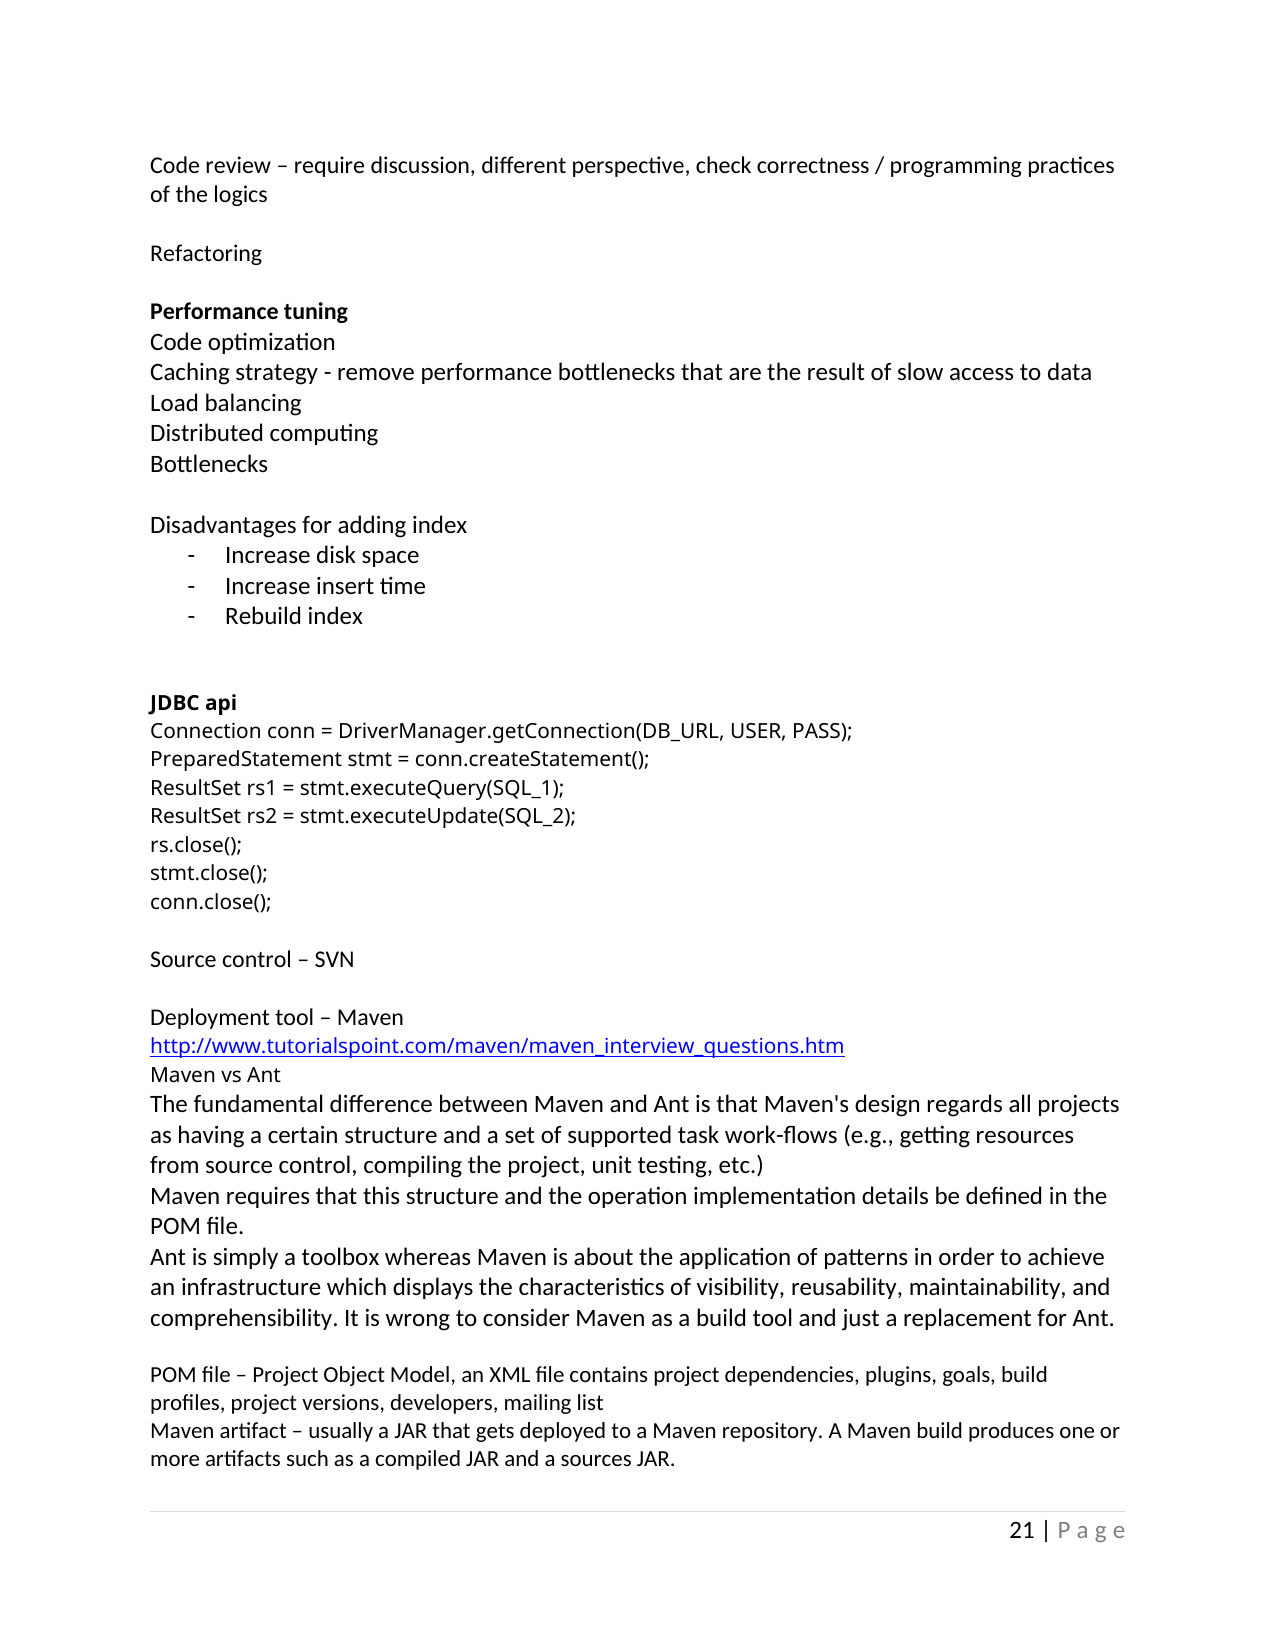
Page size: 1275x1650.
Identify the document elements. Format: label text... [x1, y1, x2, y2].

text Maven requires that this structure and the operation implementation details be defined in the POM file. [150, 1180, 1125, 1241]
list Rebuild index [187, 600, 1125, 631]
list Increase insert time [187, 570, 1125, 600]
text PreparedStatement stmt = conn.createStatement(); [150, 744, 1125, 773]
text Deployment tool – Maven [150, 1002, 1125, 1031]
text Bottlenecks [150, 448, 1125, 478]
text Code review – require discussion, different perspective, check correctness / programming practices of the logics [150, 150, 1125, 208]
text ResultSet rs1 = stmt.executeQuery(SQL_1); [150, 773, 1125, 801]
text stmt.close(); [150, 858, 1125, 887]
text conn.close(); [150, 887, 1125, 915]
text Maven vs Ant [150, 1060, 1125, 1088]
text ResultSet rs2 = stmt.executeUpdate(SQL_2); [150, 801, 1125, 830]
text Maven artifact – usually a JAR that gets deployed to a Maven repository. A Maven build produces one or more artifacts such as a compiled JAR and a sources JAR. [150, 1417, 1125, 1473]
text Code optimization [150, 326, 1125, 356]
text Performance tuning [150, 296, 1125, 326]
text Disadvantages for adding index [150, 509, 1125, 539]
text POM file – Project Object Model, an XML file contains project dependencies, plugins, goals, build profiles, project versions, developers, mailing list [150, 1361, 1125, 1417]
text JDBC api Connection conn = DriverManager.getConnection(DB_URL, USER, PASS); [150, 688, 1125, 744]
text Refactoring [150, 238, 1125, 267]
text Caching strategy - remove performance bottlenecks that are the result of slow access to data [150, 356, 1125, 387]
text Load balancing [150, 387, 1125, 417]
text rs.close(); [150, 830, 1125, 858]
text http://www.tutorialspoint.com/maven/maven_interview_questions.htm [150, 1031, 1125, 1060]
text Source control – SVN [150, 944, 1125, 973]
text The fundamental difference between Maven and Ant is that Maven's design regards all projects as having a certain structure and a set of supported task work-flows (e.g., getting resources from source control, compiling the project, unit testing, etc.) [150, 1088, 1125, 1180]
list Increase disk space [187, 539, 1125, 570]
text Ant is simply a toolbox whereas Maven is about the application of patterns in order to achieve an infrastructure which displays the characteristics of visibility, reusability, maintainability, and comprehensibility. It is wrong to consider Maven as a build tool and just a replacement for Ant. [150, 1241, 1125, 1332]
text Distributed computing [150, 417, 1125, 448]
